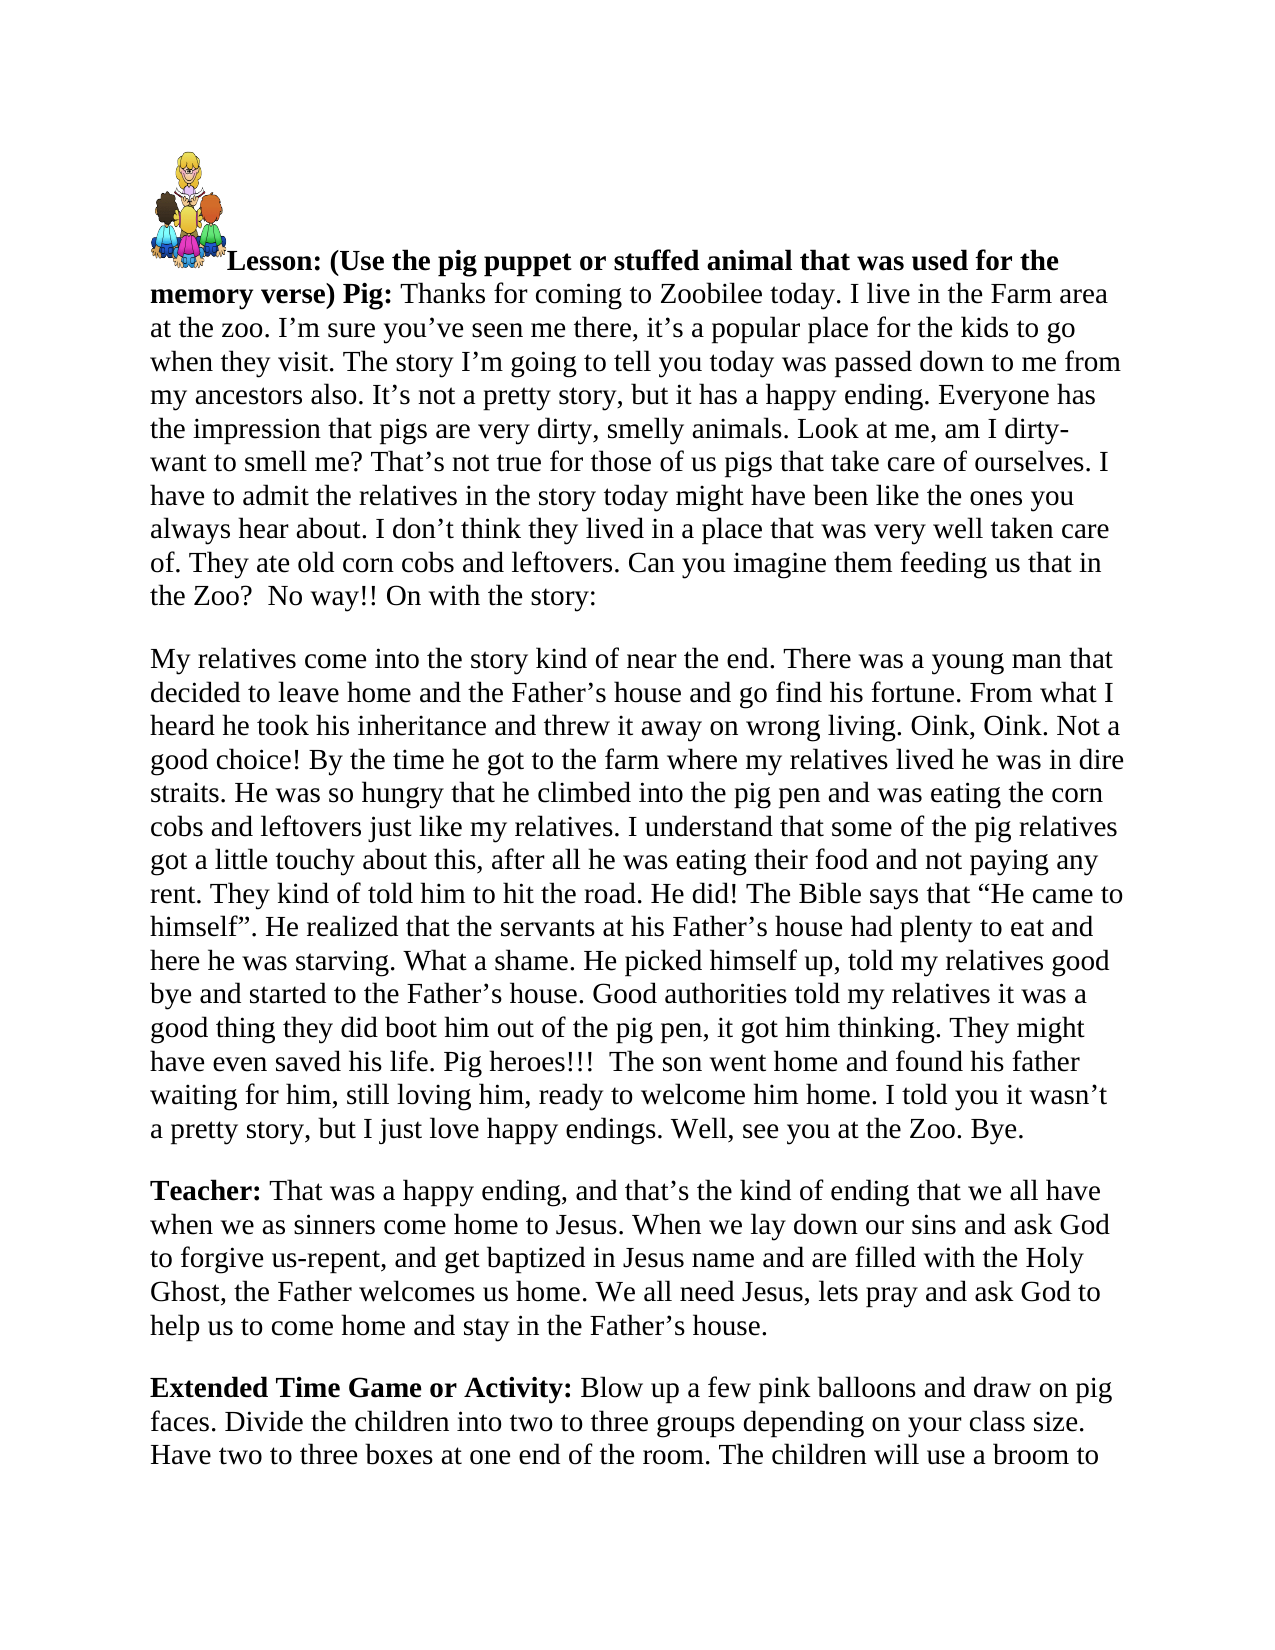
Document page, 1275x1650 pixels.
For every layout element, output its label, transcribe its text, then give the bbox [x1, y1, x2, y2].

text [150, 150, 1125, 612]
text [150, 1370, 1125, 1471]
picture [150, 150, 227, 271]
text Teacher: That was a happy ending, and that’s the kind of ending that we all have when we as sinners come home to Jesus. When we lay down our sins and ask God to forgive us-repent, and get baptized in Jesus name and are filled with the Holy Ghost, the Father welcomes us home. We all need Jesus, lets pray and ask God to help us to come home and stay in the Father’s house. [150, 1173, 1125, 1341]
text My relatives come into the story kind of near the end. There was a young man that decided to leave home and the Father’s house and go find his fortune. From what I heard he took his inheritance and threw it away on wrong living. Oink, Oink. Not a good choice! By the time he got to the farm where my relatives lived he was in dire straits. He was so hungry that he climbed into the pig pen and was eating the corn cobs and leftovers just like my relatives. I understand that some of the pig relatives got a little touchy about this, after all he was eating their food and not paying any rent. They kind of told him to hit the road. He did! The Bible says that “He came to himself”. He realized that the servants at his Father’s house had plenty to eat and here he was starving. What a shame. He picked himself up, told my relatives good bye and started to the Father’s house. Good authorities told my relatives it was a good thing they did boot him out of the pig pen, it got him thinking. They might have even saved his life. Pig heroes!!! The son went home and found his father waiting for him, still loving him, ready to welcome him home. I told you it wasn’t a pretty story, but I just love happy endings. Well, see you at the Zoo. Bye. [150, 641, 1125, 1144]
